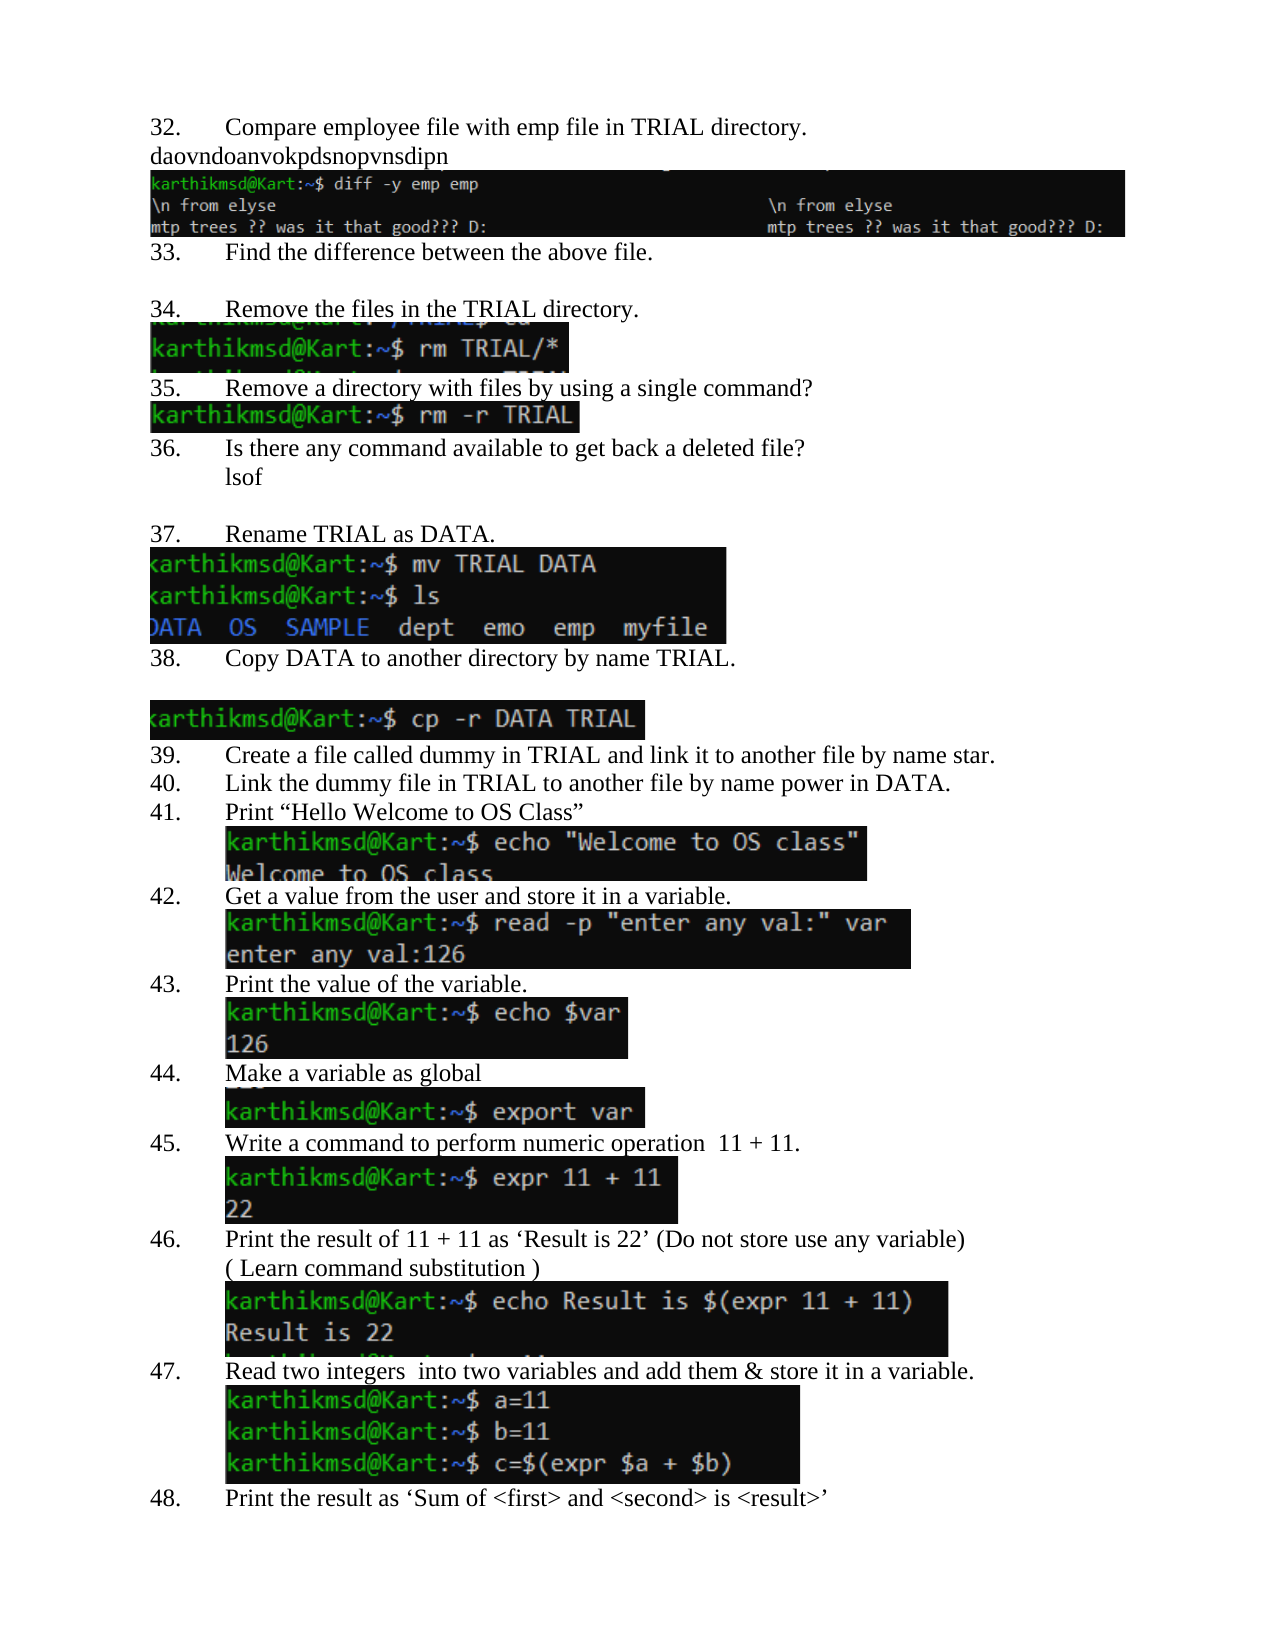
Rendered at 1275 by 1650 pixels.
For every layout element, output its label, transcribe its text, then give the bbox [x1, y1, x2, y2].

text 33. Find the difference between the above file. [150, 237, 1125, 265]
picture [225, 997, 629, 1059]
text 41. Print “Hello Welcome to OS Class” [150, 797, 1125, 826]
text 47. Read two integers into two variables and add them & store it in a variable. [150, 1356, 1125, 1385]
picture [150, 700, 646, 740]
text 34. Remove the files in the TRIAL directory. [150, 294, 1125, 323]
text 32. Compare employee file with emp file in TRIAL directory. [150, 112, 1125, 141]
text 44. Make a variable as global [150, 1058, 1125, 1087]
text 42. Get a value from the user and store it in a variable. [150, 881, 1125, 909]
text 39. Create a file called dummy in TRIAL and link it to another file by name star. [150, 740, 1125, 768]
text 37. Rename TRIAL as DATA. [150, 519, 1125, 548]
text 38. Copy DATA to another directory by name TRIAL. [150, 643, 1125, 672]
picture [225, 1087, 646, 1128]
picture [150, 322, 569, 373]
text 45. Write a command to perform numeric operation 11 + 11. [150, 1128, 1125, 1157]
picture [150, 401, 580, 433]
picture [225, 909, 911, 969]
text 48. Print the result as ‘Sum of <first> and <second> is <result>’ [150, 1483, 1125, 1512]
text ( Learn command substitution ) [150, 1253, 1125, 1281]
picture [225, 1385, 800, 1484]
text 46. Print the result of 11 + 11 as ‘Result is 22’ (Do not store use any variable) [150, 1224, 1125, 1253]
text 43. Print the value of the variable. [150, 969, 1125, 998]
text lsof [150, 462, 1125, 490]
text daovndoanvokpdsnopvnsdipn [150, 141, 1125, 170]
picture [225, 826, 868, 881]
picture [225, 1281, 949, 1357]
text 35. Remove a directory with files by using a single command? [150, 373, 1125, 402]
text 40. Link the dummy file in TRIAL to another file by name power in DATA. [150, 768, 1125, 797]
text 36. Is there any command available to get back a deleted file? [150, 433, 1125, 462]
picture [225, 1156, 679, 1224]
picture [150, 170, 1125, 237]
picture [150, 547, 727, 644]
